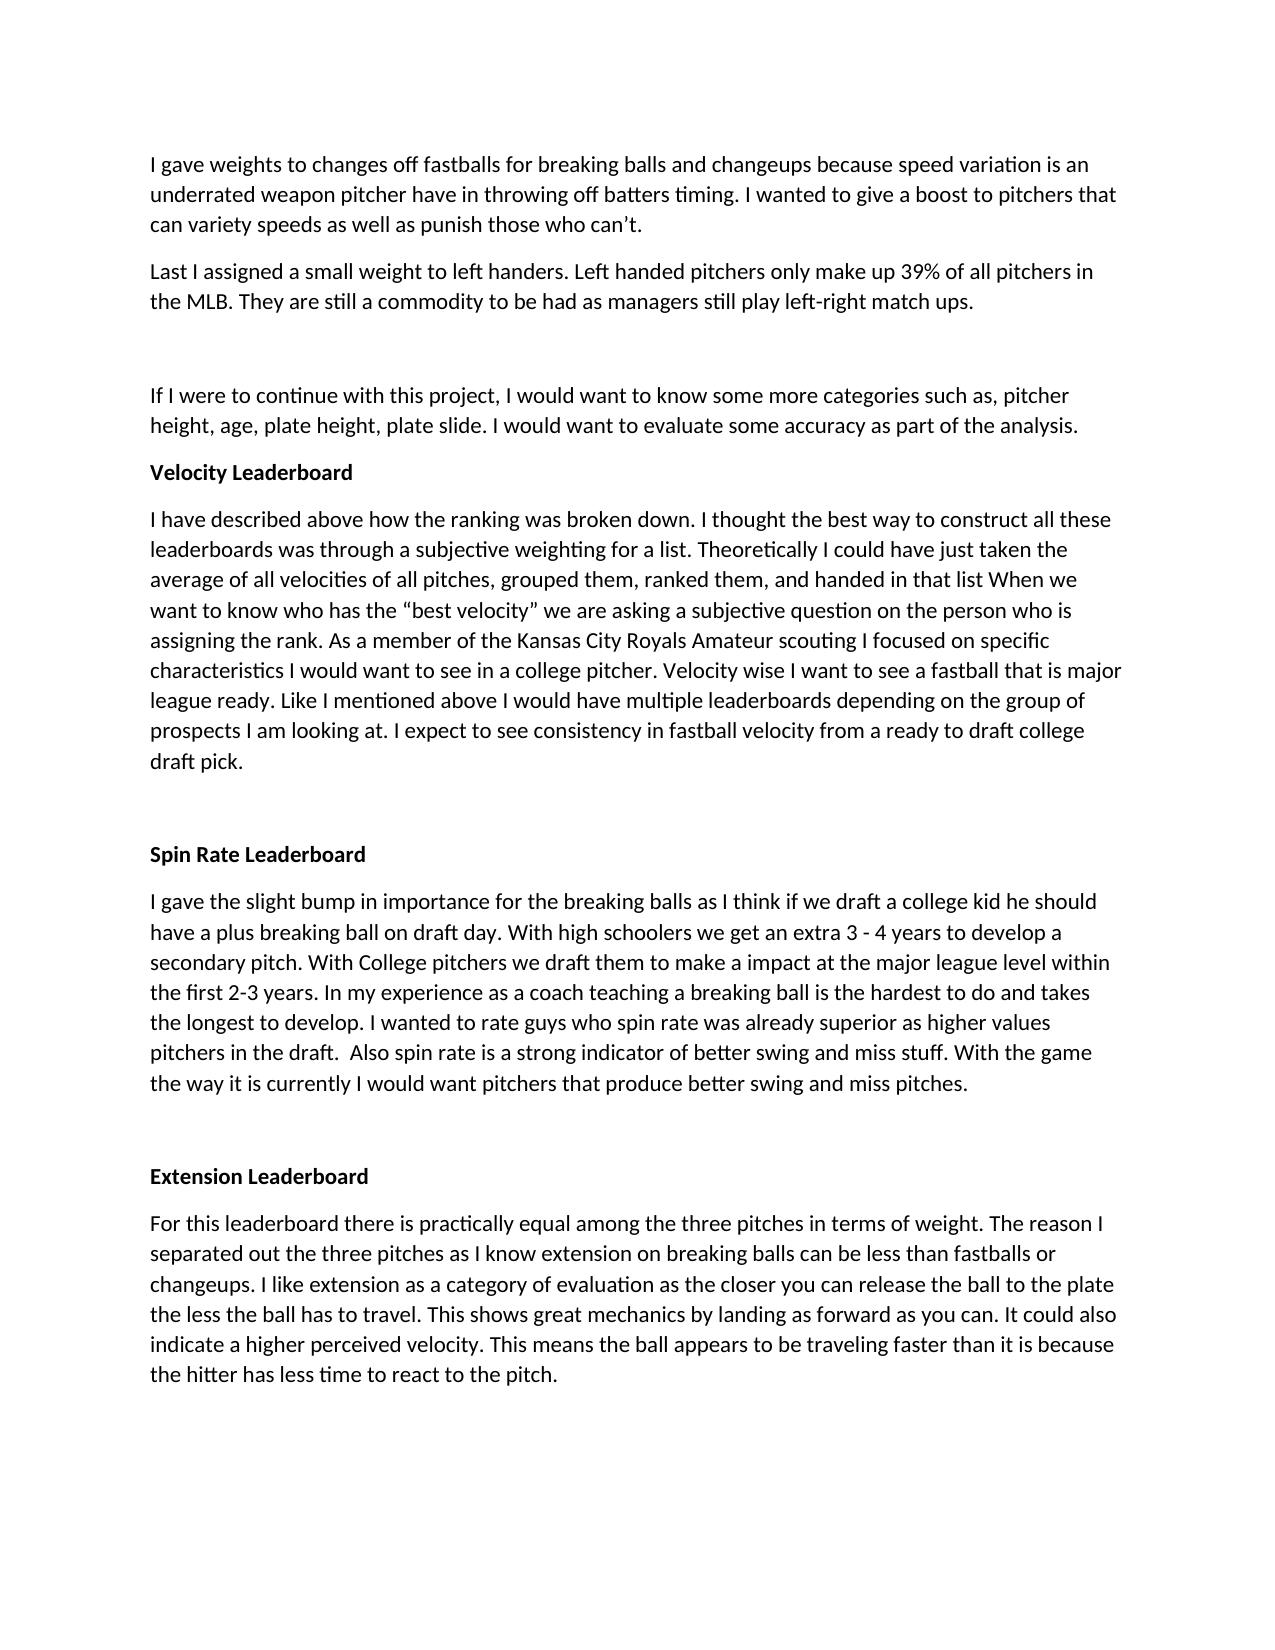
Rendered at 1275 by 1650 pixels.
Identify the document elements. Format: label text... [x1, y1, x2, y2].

text I have described above how the ranking was broken down. I thought the best way to construct all these leaderboards was through a subjective weighting for a list. Theoretically I could have just taken the average of all velocities of all pitches, grouped them, ranked them, and handed in that list When we want to know who has the “best velocity” we are asking a subjective question on the person who is assigning the rank. As a member of the Kansas City Royals Amateur scouting I focused on specific characteristics I would want to see in a college pitcher. Velocity wise I want to see a fastball that is major league ready. Like I mentioned above I would have multiple leaderboards depending on the group of prospects I am looking at. I expect to see consistency in fastball velocity from a ready to draft college draft pick. [150, 505, 1125, 775]
text Velocity Leaderboard [150, 458, 1125, 486]
text For this leaderboard there is practically equal among the three pitches in terms of weight. The reason I separated out the three pitches as I know extension on breaking balls can be less than fastballs or changeups. I like extension as a category of evaluation as the closer you can release the ball to the plate the less the ball has to travel. This shows great mechanics by landing as forward as you can. It could also indicate a higher perceived velocity. This means the ball appears to be traveling faster than it is because the hitter has less time to react to the pitch. [150, 1209, 1125, 1388]
text Spin Rate Leaderboard [150, 841, 1125, 869]
text If I were to continue with this project, I would want to know some more categories such as, pitcher height, age, plate height, plate slide. I would want to evaluate some accuracy as part of the analysis. [150, 381, 1125, 439]
text I gave the slight bump in importance for the breaking balls as I think if we draft a college kid he should have a plus breaking ball on draft day. With high schoolers we get an extra 3 - 4 years to develop a secondary pitch. With College pitchers we draft them to make a impact at the major league level within the first 2-3 years. In my experience as a coach teaching a breaking ball is the hardest to do and takes the longest to develop. I wanted to rate guys who spin rate was already superior as higher values pitchers in the draft. Also spin rate is a strong indicator of better swing and miss stuff. With the game the way it is currently I would want pitchers that produce better swing and miss pitches. [150, 887, 1125, 1097]
text I gave weights to changes off fastballs for breaking balls and changeups because speed variation is an underrated weapon pitcher have in throwing off batters timing. I wanted to give a boost to pitchers that can variety speeds as well as punish those who can’t. [150, 150, 1125, 238]
text Extension Leaderboard [150, 1162, 1125, 1191]
text Last I assigned a small weight to left handers. Left handed pitchers only make up 39% of all pitchers in the MLB. They are still a commodity to be had as managers still play left-right match ups. [150, 257, 1125, 316]
